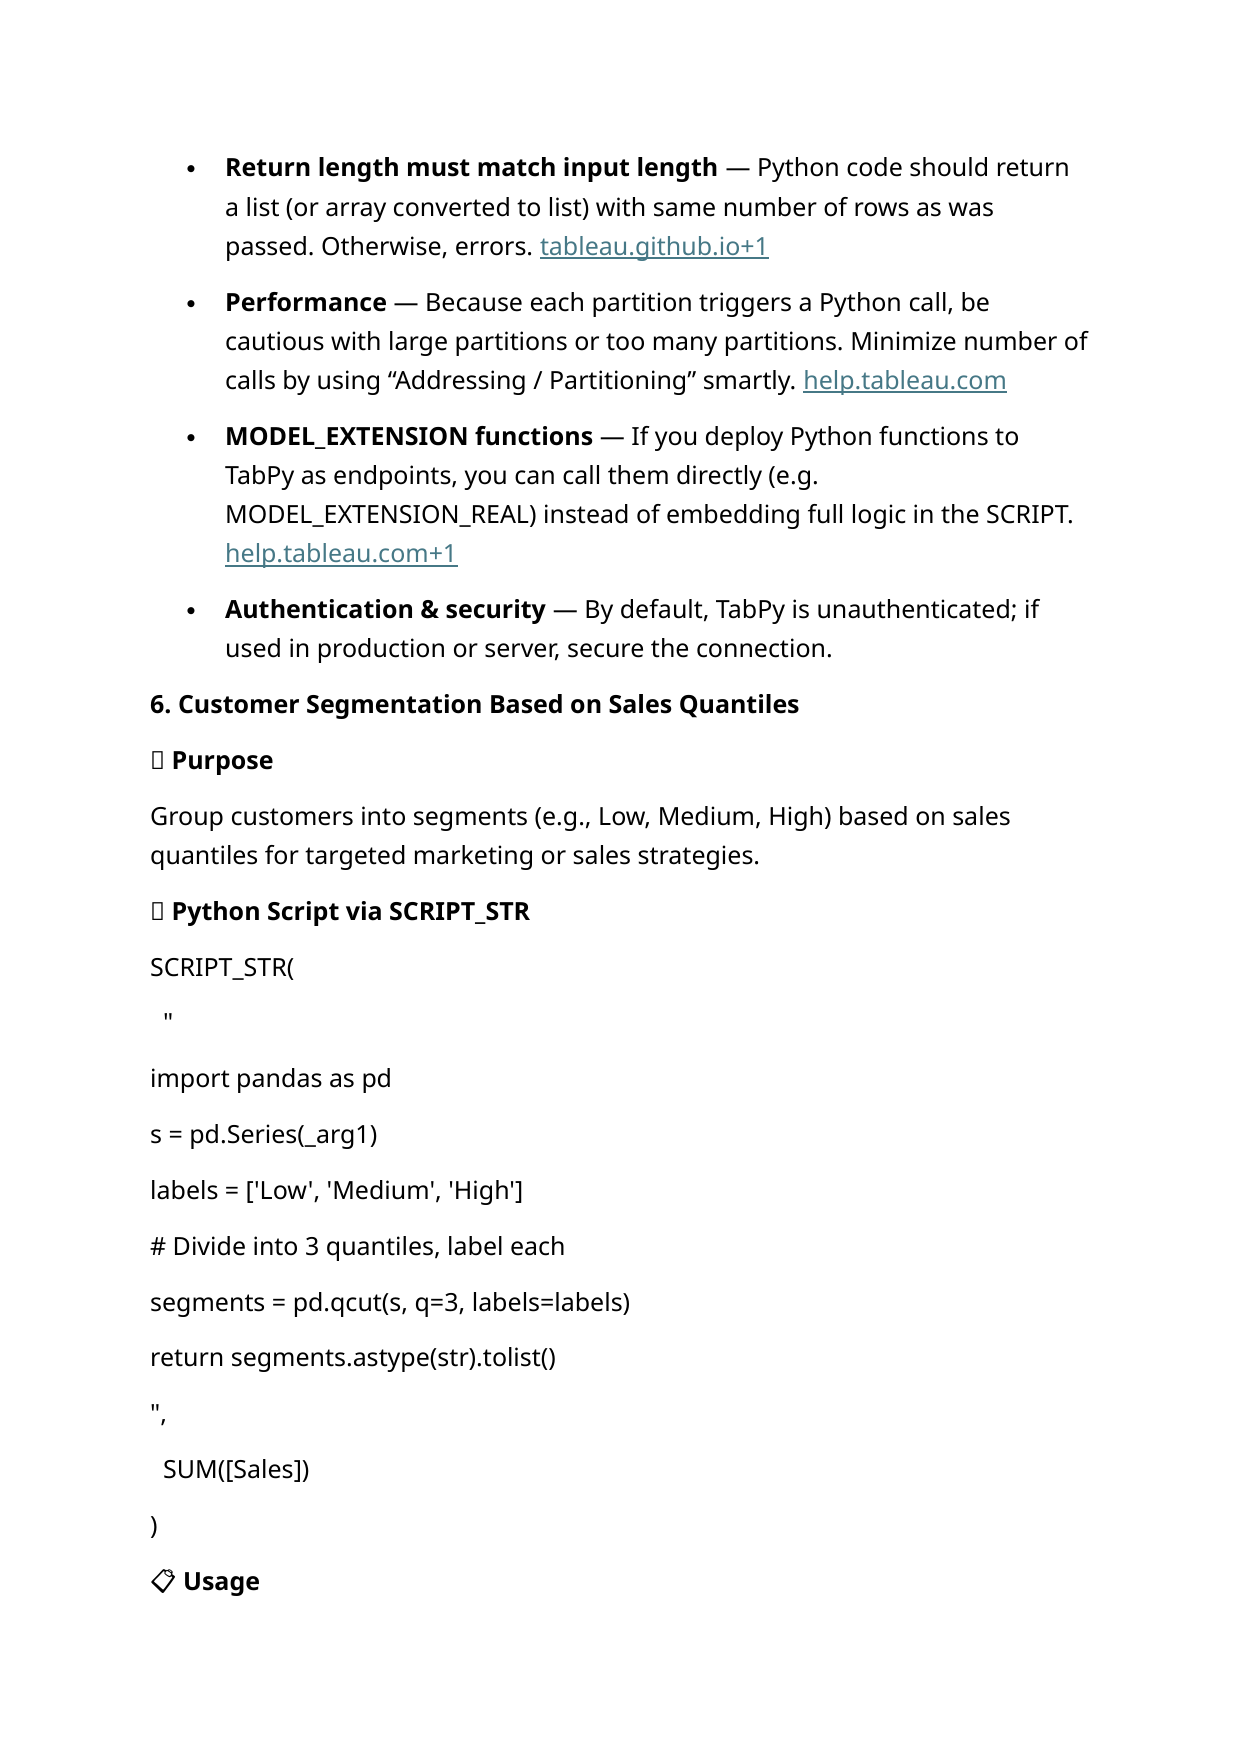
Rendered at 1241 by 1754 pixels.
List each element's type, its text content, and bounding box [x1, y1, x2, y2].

text segments = pd.qcut(s, q=3, labels=labels) [150, 1284, 1090, 1318]
list Performance — Because each partition triggers a Python call, be cautious with large partitions or too many partitions. Minimize number of calls by using “Addressing / Partitioning” smartly. help.tableau.com [187, 284, 1090, 397]
list Authentication & security — By default, TabPy is unauthenticated; if used in production or server, secure the connection. [187, 592, 1090, 665]
text 🎯 Purpose [150, 742, 1090, 777]
text s = pd.Series(_arg1) [150, 1117, 1090, 1151]
text import pandas as pd [150, 1061, 1090, 1095]
text # Divide into 3 quantiles, label each [150, 1228, 1090, 1262]
text 🧮 Python Script via SCRIPT_STR [150, 893, 1090, 927]
text SUM([Sales]) [150, 1452, 1090, 1486]
text " [150, 1005, 1090, 1039]
text Group customers into segments (e.g., Low, Medium, High) based on sales quantiles for targeted marketing or sales strategies. [150, 798, 1090, 872]
text return segments.astype(str).tolist() [150, 1340, 1090, 1374]
text 6. Customer Segmentation Based on Sales Quantiles [150, 687, 1090, 721]
text labels = ['Low', 'Medium', 'High'] [150, 1172, 1090, 1207]
text ) [150, 1507, 1090, 1542]
text 📋 Usage [150, 1563, 1090, 1597]
text SCRIPT_STR( [150, 949, 1090, 983]
list Return length must match input length — Python code should return a list (or array converted to list) with same number of rows as was passed. Otherwise, errors. tableau.github.io+1 [187, 150, 1090, 262]
text ", [150, 1396, 1090, 1430]
list MODEL_EXTENSION functions — If you deploy Python functions to TabPy as endpoints, you can call them directly (e.g. MODEL_EXTENSION_REAL) instead of embedding full logic in the SCRIPT. help.tableau.com+1 [187, 418, 1090, 570]
